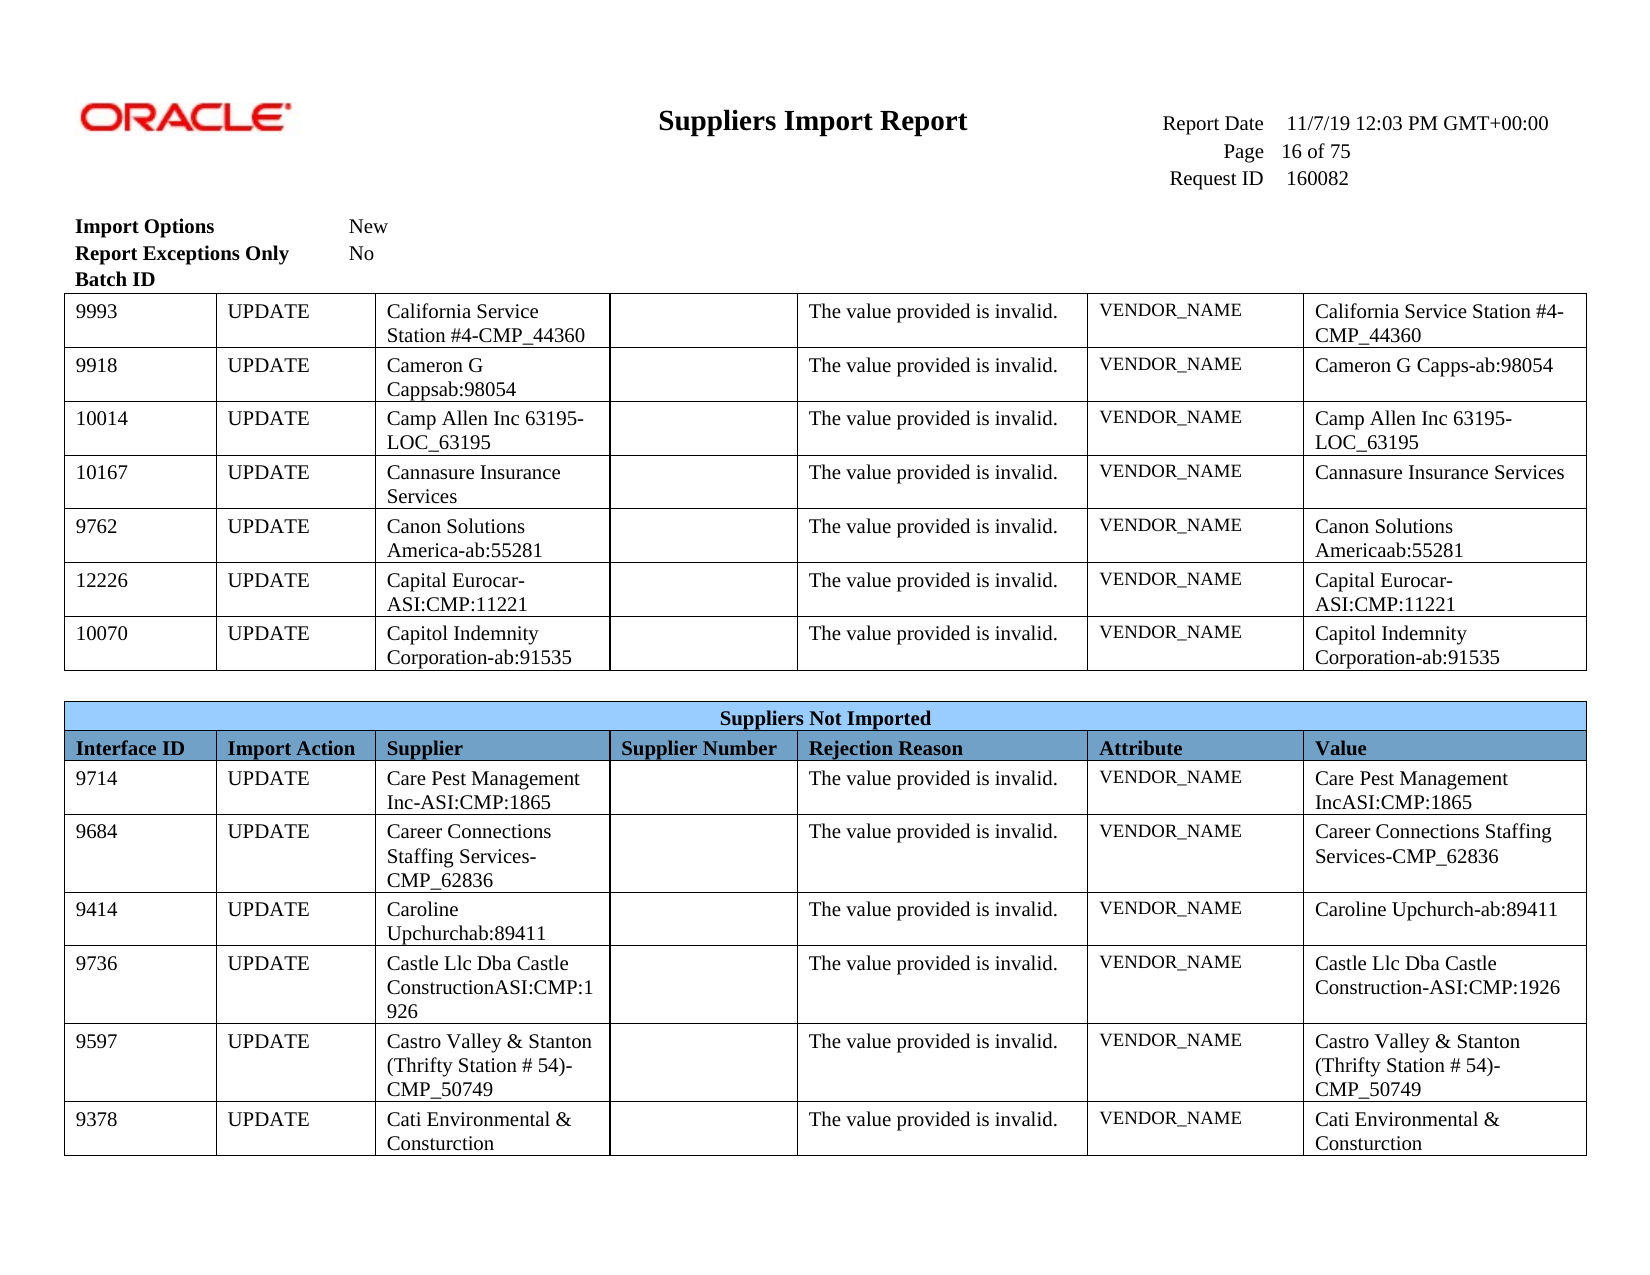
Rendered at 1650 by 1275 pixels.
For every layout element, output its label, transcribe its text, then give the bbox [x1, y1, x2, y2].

table_cell [611, 563, 797, 616]
table_cell UPDATE [217, 402, 375, 454]
table_cell UPDATE [217, 509, 375, 562]
table_cell The value provided is invalid. [798, 509, 1087, 562]
table_cell [611, 509, 797, 562]
table_cell 10167 [65, 456, 216, 508]
table_cell UPDATE [217, 893, 375, 945]
table_cell Import Action [217, 731, 375, 760]
table_cell UPDATE [217, 761, 375, 814]
table_cell Rejection Reason [798, 731, 1087, 760]
table_cell Castro Valley & Stanton (Thrifty Station # 54)- CMP_50749 [1304, 1024, 1586, 1101]
table_cell Canon Solutions America-ab:55281 [376, 509, 609, 562]
table_cell Supplier Number [611, 731, 797, 760]
table_cell 9918 [65, 348, 216, 401]
table_cell [611, 815, 797, 892]
table_cell 9414 [65, 893, 216, 945]
table_cell California Service Station #4-CMP_44360 [376, 294, 609, 347]
table_header Suppliers Not Imported [65, 702, 1586, 730]
table_cell VENDOR_NAME [1088, 563, 1303, 616]
table_cell [611, 294, 797, 347]
table_cell Care Pest Management IncASI:CMP:1865 [1304, 761, 1586, 814]
table_cell Interface ID [65, 731, 216, 760]
table_cell 10070 [65, 617, 216, 669]
table_cell The value provided is invalid. [798, 456, 1087, 508]
table_cell UPDATE [217, 563, 375, 616]
table_cell [611, 761, 797, 814]
table_cell The value provided is invalid. [798, 815, 1087, 892]
table_cell UPDATE [217, 294, 375, 347]
table_cell Cameron G Cappsab:98054 [376, 348, 609, 401]
table_cell The value provided is invalid. [798, 617, 1087, 669]
table_cell VENDOR_NAME [1088, 509, 1303, 562]
table_cell Supplier [376, 731, 609, 760]
table_cell Cati Environmental & Consturction [1304, 1102, 1586, 1155]
table_cell Capital Eurocar- ASI:CMP:11221 [1304, 563, 1586, 616]
table_cell VENDOR_NAME [1088, 1024, 1303, 1101]
table_cell The value provided is invalid. [798, 946, 1087, 1023]
table_cell VENDOR_NAME [1088, 761, 1303, 814]
table_cell 9762 [65, 509, 216, 562]
table_cell Cannasure Insurance Services [376, 456, 609, 508]
table_cell VENDOR_NAME [1088, 617, 1303, 669]
table_cell [611, 946, 797, 1023]
table_cell VENDOR_NAME [1088, 1102, 1303, 1155]
table_cell UPDATE [217, 1024, 375, 1101]
table_cell [611, 456, 797, 508]
table_cell Camp Allen Inc 63195- LOC_63195 [1304, 402, 1586, 454]
table_cell UPDATE [217, 1102, 375, 1155]
table_cell VENDOR_NAME [1088, 348, 1303, 401]
table_cell Castro Valley & Stanton (Thrifty Station # 54)- CMP_50749 [376, 1024, 609, 1101]
table_cell The value provided is invalid. [798, 563, 1087, 616]
table_cell 9378 [65, 1102, 216, 1155]
table_cell Career Connections Staffing Services- CMP_62836 [376, 815, 609, 892]
table_cell The value provided is invalid. [798, 893, 1087, 945]
table_cell [611, 1102, 797, 1155]
table_cell 10014 [65, 402, 216, 454]
table_cell VENDOR_NAME [1088, 893, 1303, 945]
table_cell The value provided is invalid. [798, 402, 1087, 454]
table_cell The value provided is invalid. [798, 1102, 1087, 1155]
table_cell Cati Environmental & Consturction [376, 1102, 609, 1155]
table_cell [611, 1024, 797, 1101]
table_cell UPDATE [217, 815, 375, 892]
table_cell [611, 893, 797, 945]
table_cell Care Pest Management Inc-ASI:CMP:1865 [376, 761, 609, 814]
table_cell VENDOR_NAME [1088, 815, 1303, 892]
table_cell 12226 [65, 563, 216, 616]
table_cell UPDATE [217, 348, 375, 401]
table_cell VENDOR_NAME [1088, 402, 1303, 454]
table_cell 9714 [65, 761, 216, 814]
table_cell Cannasure Insurance Services [1304, 456, 1586, 508]
table_cell [611, 348, 797, 401]
table_cell 9684 [65, 815, 216, 892]
table_cell Career Connections Staffing Services-CMP_62836 [1304, 815, 1586, 892]
table_cell Castle Llc Dba Castle Construction-ASI:CMP:1926 [1304, 946, 1586, 1023]
table_cell The value provided is invalid. [798, 1024, 1087, 1101]
table_cell The value provided is invalid. [798, 348, 1087, 401]
table_cell Caroline Upchurch-ab:89411 [1304, 893, 1586, 945]
table_cell UPDATE [217, 456, 375, 508]
table_cell 9736 [65, 946, 216, 1023]
table_cell UPDATE [217, 946, 375, 1023]
table_cell Capitol Indemnity Corporation-ab:91535 [1304, 617, 1586, 669]
table_cell [611, 617, 797, 669]
table_cell Attribute [1088, 731, 1303, 760]
table_cell 9597 [65, 1024, 216, 1101]
table_cell VENDOR_NAME [1088, 294, 1303, 347]
table_cell The value provided is invalid. [798, 761, 1087, 814]
picture [75, 102, 304, 136]
table_cell Capitol Indemnity Corporation-ab:91535 [376, 617, 609, 669]
table_cell Canon Solutions Americaab:55281 [1304, 509, 1586, 562]
table_cell Caroline Upchurchab:89411 [376, 893, 609, 945]
table_cell 9993 [65, 294, 216, 347]
table_cell [611, 402, 797, 454]
table_cell California Service Station #4- CMP_44360 [1304, 294, 1586, 347]
table_cell The value provided is invalid. [798, 294, 1087, 347]
table_cell Value [1304, 731, 1586, 760]
table_cell Capital Eurocar- ASI:CMP:11221 [376, 563, 609, 616]
table_cell Camp Allen Inc 63195- LOC_63195 [376, 402, 609, 454]
table_cell Castle Llc Dba Castle ConstructionASI:CMP:1926 [376, 946, 609, 1023]
table_cell VENDOR_NAME [1088, 946, 1303, 1023]
table_cell UPDATE [217, 617, 375, 669]
table_cell Cameron G Capps-ab:98054 [1304, 348, 1586, 401]
table_cell VENDOR_NAME [1088, 456, 1303, 508]
